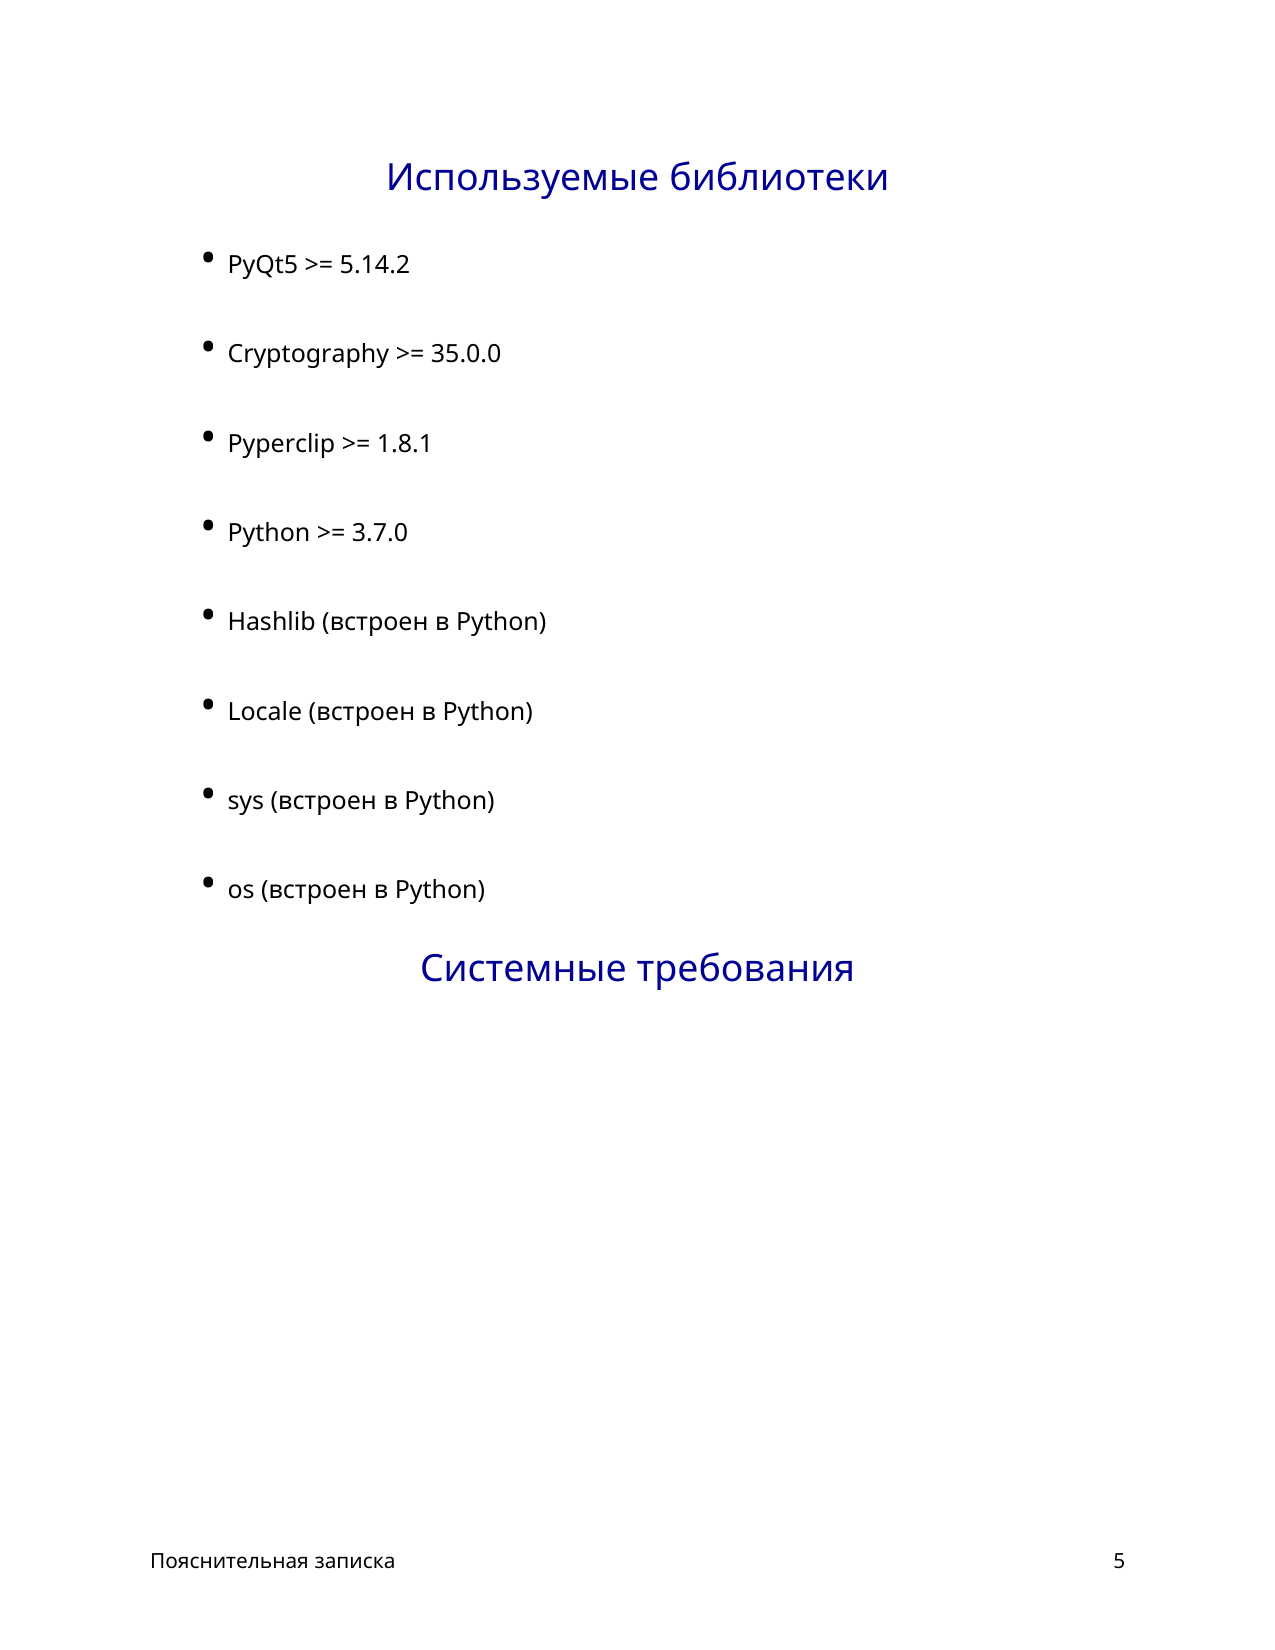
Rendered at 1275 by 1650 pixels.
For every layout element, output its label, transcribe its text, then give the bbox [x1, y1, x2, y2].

list Cryptography >= 35.0.0 [177, 316, 1125, 376]
list Pyperclip >= 1.8.1 [177, 405, 1125, 465]
list Locale (встроен в Python) [177, 673, 1125, 733]
subtitle Системные требования [150, 942, 1125, 993]
list sys (встроен в Python) [177, 763, 1125, 822]
list Hashlib (встроен в Python) [177, 584, 1125, 644]
list Python >= 3.7.0 [177, 495, 1125, 554]
subtitle Используемые библиотеки [150, 150, 1125, 201]
list os (встроен в Python) [177, 852, 1125, 912]
list PyQt5 >= 5.14.2 [177, 227, 1125, 286]
